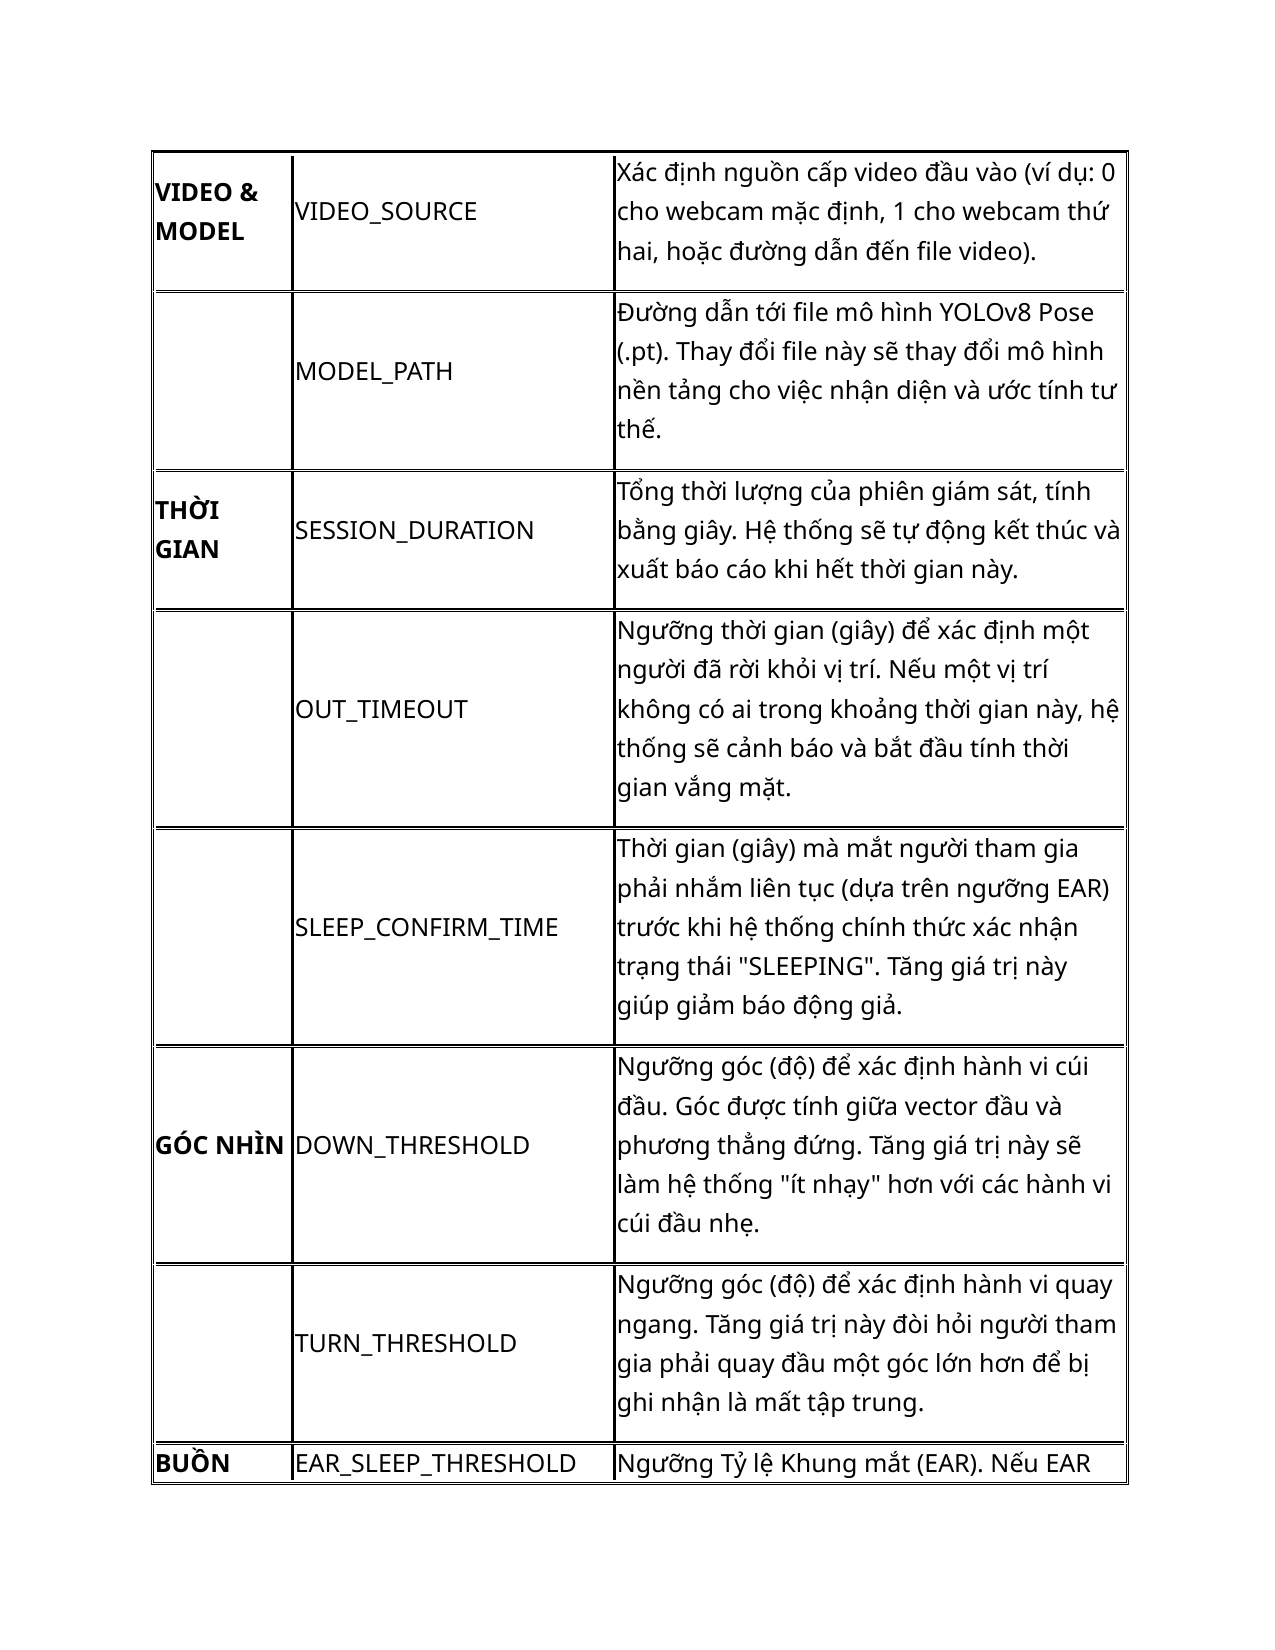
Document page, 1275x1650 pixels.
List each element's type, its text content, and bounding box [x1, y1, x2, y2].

table_cell [152, 290, 292, 468]
table_cell [154, 608, 291, 826]
table_cell Đường dẫn tới file mô hình YOLOv8 Pose (.pt). Thay đổi file này sẽ thay đổi mô hình nền tảng cho việc nhận diện và ước tính tư thế. [614, 290, 1127, 468]
table_cell OUT_TIMEOUT [294, 612, 613, 826]
table_cell [154, 826, 291, 1044]
table_cell Xác định nguồn cấp video đầu vào (ví dụ: 0 cho webcam mặc định, 1 cho webcam thứ hai, hoặc đường dẫn đến file video). [614, 153, 1126, 290]
table_cell DOWN_THRESHOLD [294, 1048, 613, 1262]
table_cell Ngưỡng góc (độ) để xác định hành vi cúi đầu. Góc được tính giữa vector đầu và phương thẳng đứng. Tăng giá trị này sẽ làm hệ thống "ít nhạy" hơn với các hành vi cúi đầu nhẹ. [616, 1044, 1126, 1262]
table_cell [154, 1262, 291, 1441]
table_cell GÓC NHÌN [154, 1044, 291, 1262]
table_cell SESSION_DURATION [294, 472, 613, 608]
table_cell BUỒN NGỦ [154, 1441, 292, 1482]
table_cell TURN_THRESHOLD [294, 1266, 613, 1441]
table_cell Ngưỡng thời gian (giây) để xác định một người đã rời khỏi vị trí. Nếu một vị trí không có ai trong khoảng thời gian này, hệ thống sẽ cảnh báo và bắt đầu tính thời gian vắng mặt. [616, 608, 1126, 826]
table_cell Ngưỡng góc (độ) để xác định hành vi quay ngang. Tăng giá trị này đòi hỏi người tham gia phải quay đầu một góc lớn hơn để bị ghi nhận là mất tập trung. [616, 1262, 1126, 1441]
table_cell SLEEP_CONFIRM_TIME [294, 830, 613, 1044]
table_cell VIDEO & MODEL [154, 153, 292, 290]
table_cell EAR_SLEEP_THRESHOLD [292, 1445, 614, 1482]
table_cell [614, 1441, 1126, 1482]
table_cell Thời gian (giây) mà mắt người tham gia phải nhắm liên tục (dựa trên ngưỡng EAR) trước khi hệ thống chính thức xác nhận trạng thái "SLEEPING". Tăng giá trị này giúp giảm báo động giả. [616, 826, 1126, 1044]
table_cell MODEL_PATH [294, 293, 613, 468]
table_cell Tổng thời lượng của phiên giám sát, tính bằng giây. Hệ thống sẽ tự động kết thúc và xuất báo cáo khi hết thời gian này. [616, 469, 1126, 608]
table_cell VIDEO_SOURCE [292, 153, 614, 290]
table_cell THỜI GIAN [154, 469, 291, 608]
